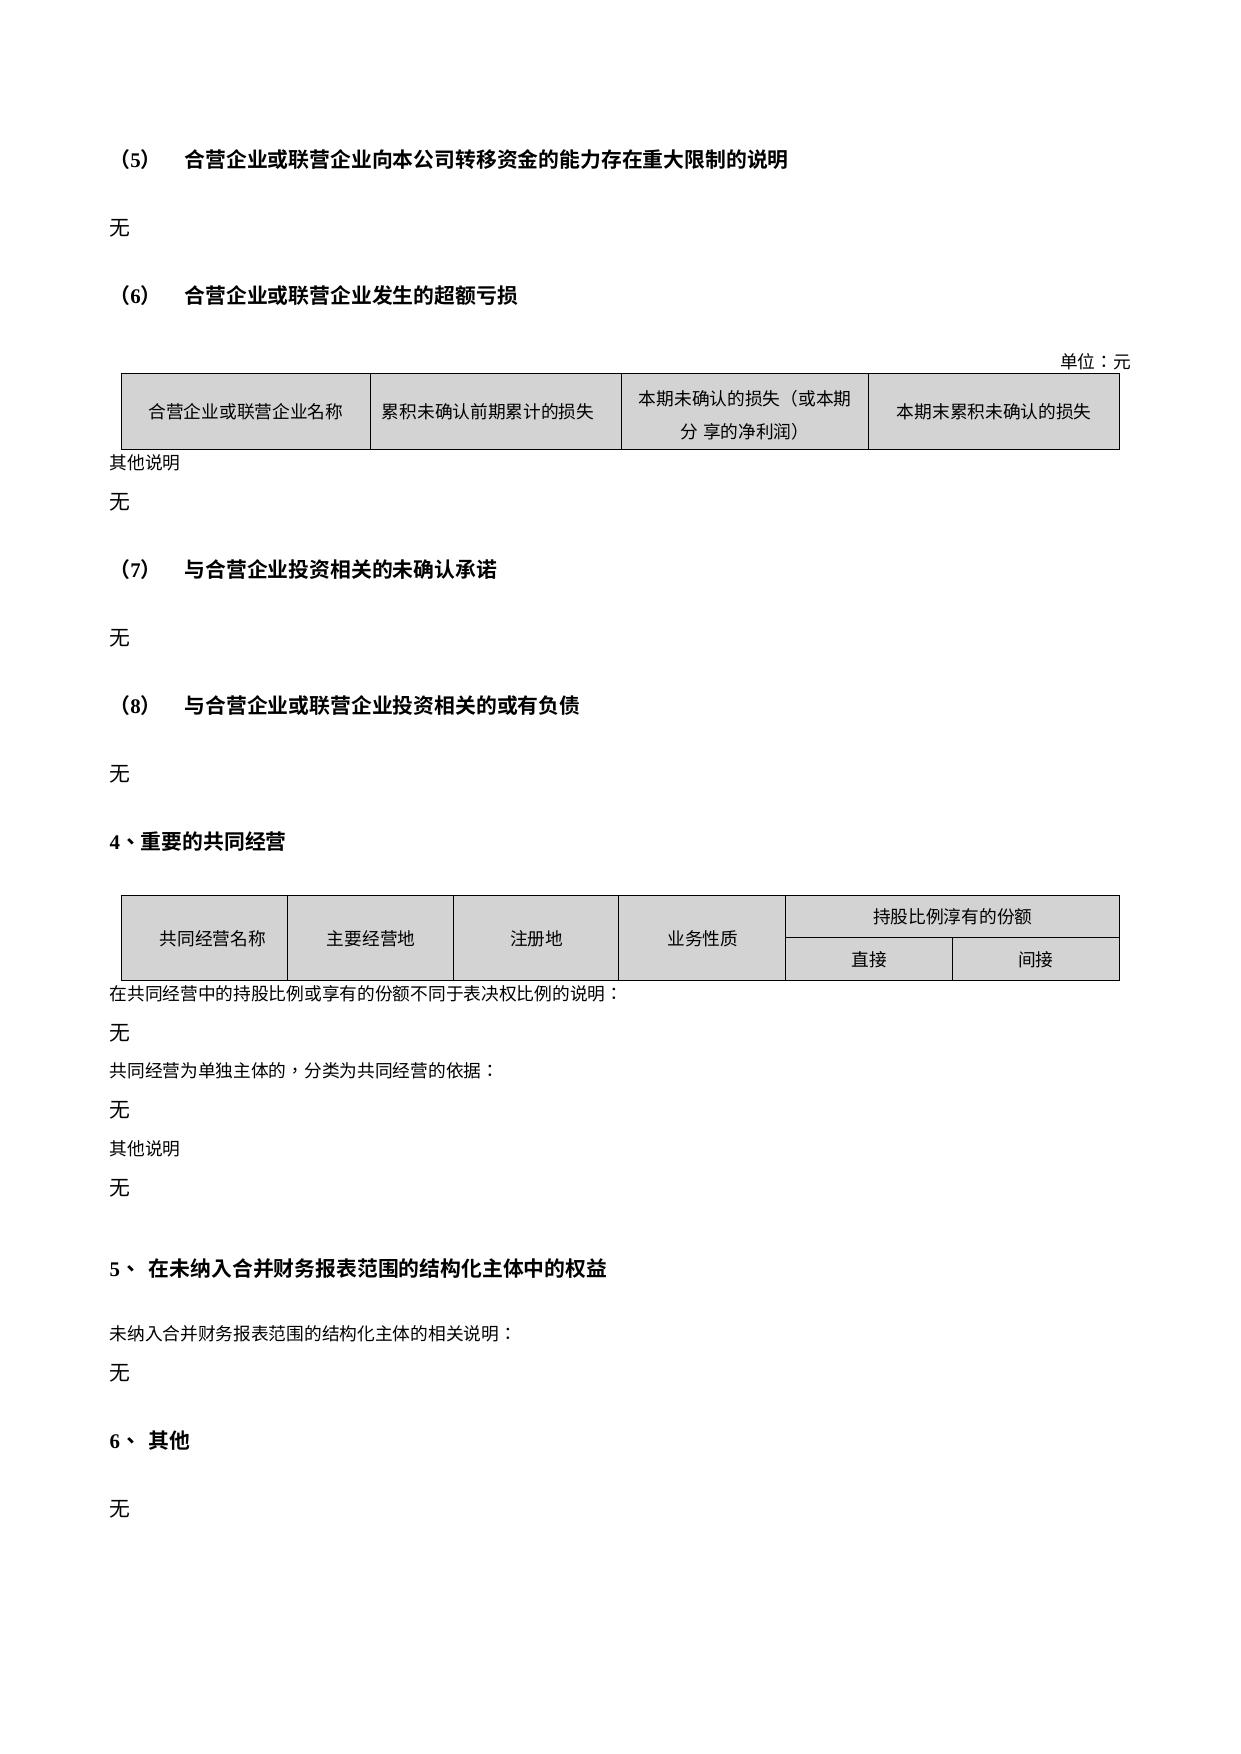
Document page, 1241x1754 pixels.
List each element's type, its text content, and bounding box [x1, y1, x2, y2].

text 无 [109, 487, 1131, 516]
text 其他说明 [109, 450, 1131, 474]
text 无 [109, 1358, 1131, 1387]
subtitle （5） 合营企业或联营企业向本公司转移资金的能力存在重大限制的说明 [109, 145, 1131, 173]
text 未纳入合并财务报表范围的结构化主体的相关说明： [109, 1322, 1131, 1346]
subtitle （6） 合营企业或联营企业发生的超额亏损 [109, 281, 1131, 309]
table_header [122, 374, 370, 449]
subtitle 5、 在未纳入合并财务报表范围的结构化主体中的权益 [109, 1254, 1131, 1282]
text 无 [109, 1018, 1131, 1046]
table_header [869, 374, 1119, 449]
text 单位：元 [109, 349, 1131, 373]
text 无 [109, 1173, 1131, 1202]
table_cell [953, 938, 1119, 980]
text 在共同经营中的持股比例或享有的份额不同于表决权比例的说明： [109, 981, 1131, 1005]
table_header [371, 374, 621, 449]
subtitle （8） 与合营企业或联营企业投资相关的或有负债 [109, 691, 1131, 719]
text 无 [109, 623, 1131, 652]
text 无 [109, 213, 1131, 242]
text 其他说明 [109, 1136, 1131, 1161]
text 无 [109, 759, 1131, 788]
subtitle 6、 其他 [109, 1426, 1131, 1455]
text 无 [109, 1096, 1131, 1124]
subtitle 4、重要的共同经营 [109, 827, 1131, 856]
subtitle （7） 与合营企业投资相关的未确认承诺 [109, 555, 1131, 583]
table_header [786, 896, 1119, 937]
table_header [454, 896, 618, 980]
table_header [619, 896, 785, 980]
text 共同经营为单独主体的，分类为共同经营的依据： [109, 1059, 1131, 1083]
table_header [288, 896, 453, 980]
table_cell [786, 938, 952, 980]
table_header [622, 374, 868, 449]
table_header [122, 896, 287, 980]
text 无 [109, 1494, 1131, 1523]
